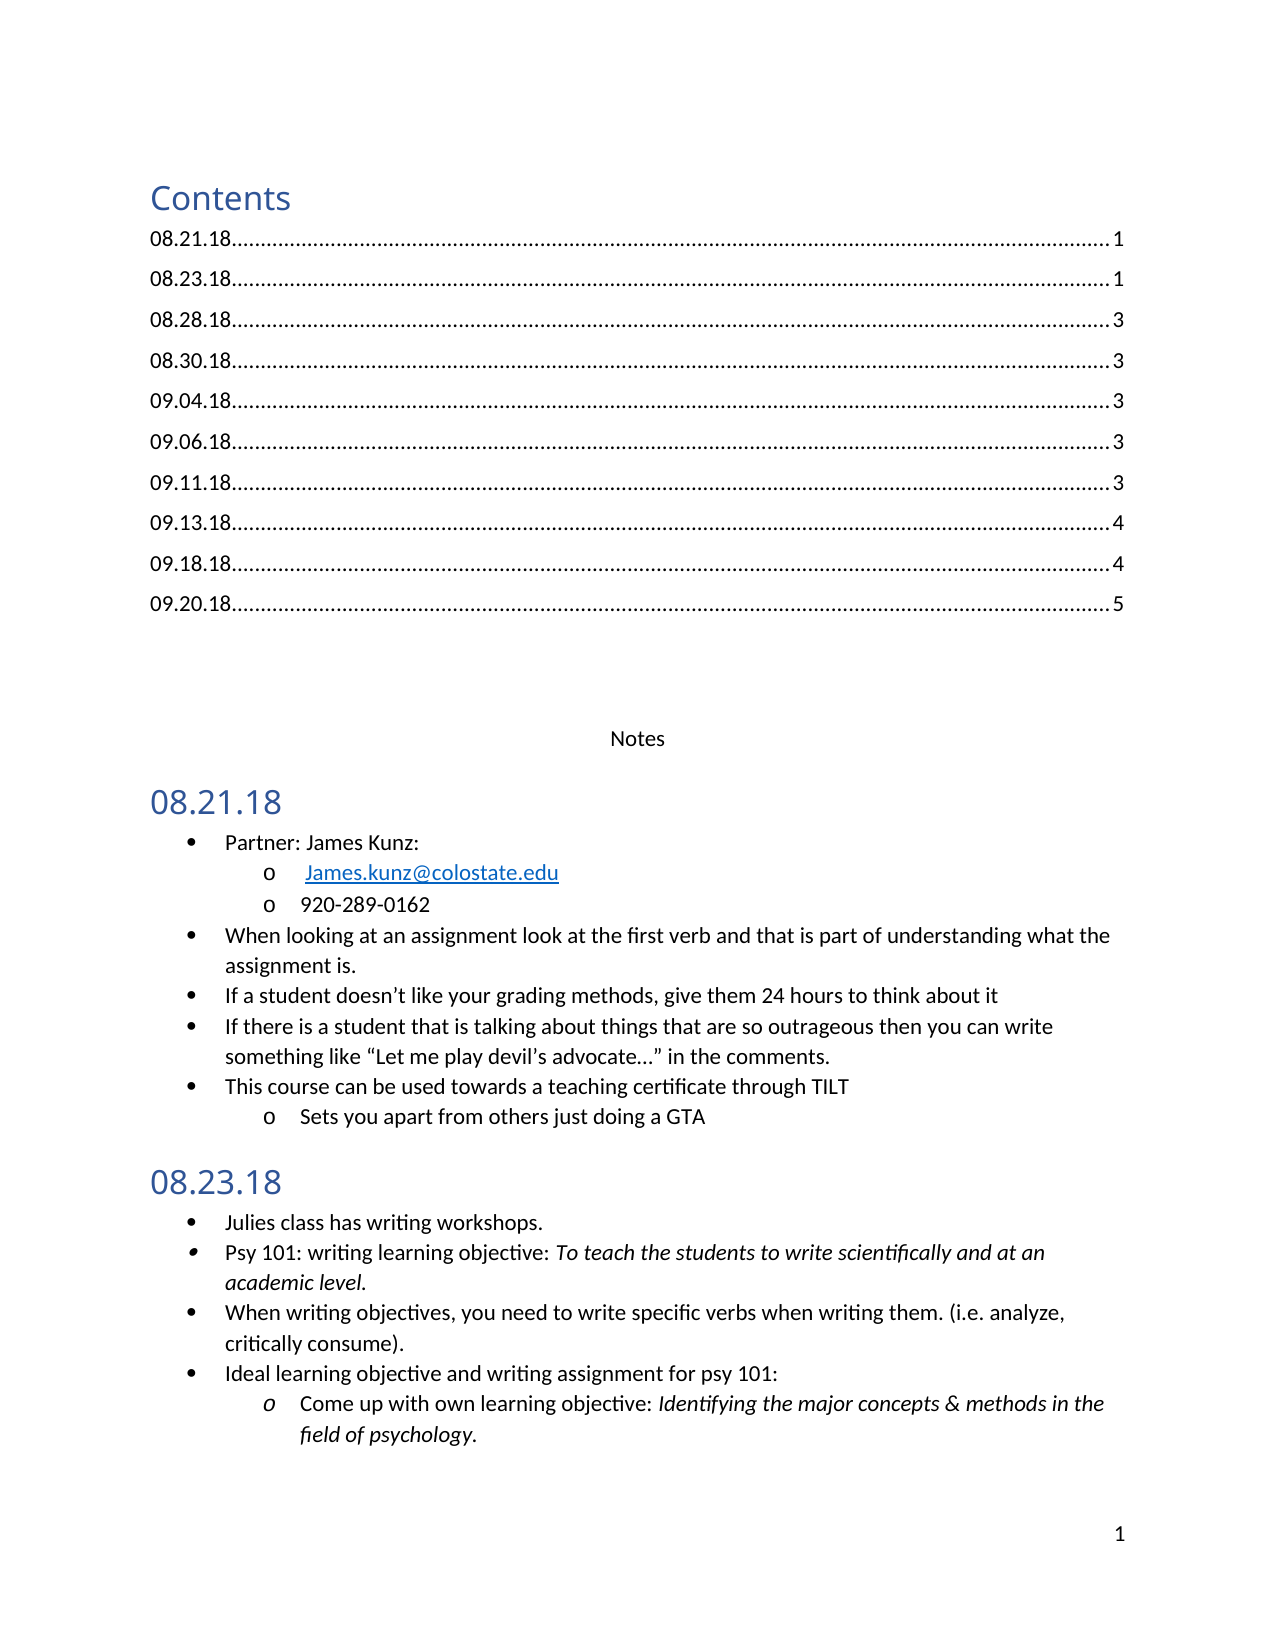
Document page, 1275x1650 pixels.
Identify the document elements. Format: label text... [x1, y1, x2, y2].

list 920-289-0162 [262, 890, 1125, 919]
list James.kunz@colostate.edu [262, 858, 1125, 887]
list Psy 101: writing learning objective: To teach the students to write scientifically and at an academic level. [187, 1238, 1125, 1296]
list This course can be used towards a teaching certificate through TILT [187, 1072, 1125, 1100]
list Ideal learning objective and writing assignment for psy 101: [187, 1359, 1125, 1387]
list Sets you apart from others just doing a GTA [262, 1102, 1125, 1132]
list Partner: James Kunz: [187, 828, 1125, 856]
subtitle 08.23.18 [150, 1159, 1125, 1204]
list If a student doesn’t like your grading methods, give them 24 hours to think about it [187, 982, 1125, 1010]
list When looking at an assignment look at the first verb and that is part of understanding what the assignment is. [187, 921, 1125, 979]
list Julies class has writing workshops. [187, 1208, 1125, 1236]
list If there is a student that is talking about things that are so outrageous then you can write something like “Let me play devil’s advocate…” in the comments. [187, 1012, 1125, 1070]
text Notes [150, 724, 1125, 752]
subtitle 08.21.18 [150, 779, 1125, 824]
list Come up with own learning objective: Identifying the major concepts & methods in the field of psychology. [262, 1389, 1125, 1448]
list When writing objectives, you need to write specific verbs when writing them. (i.e. analyze, critically consume). [187, 1298, 1125, 1357]
